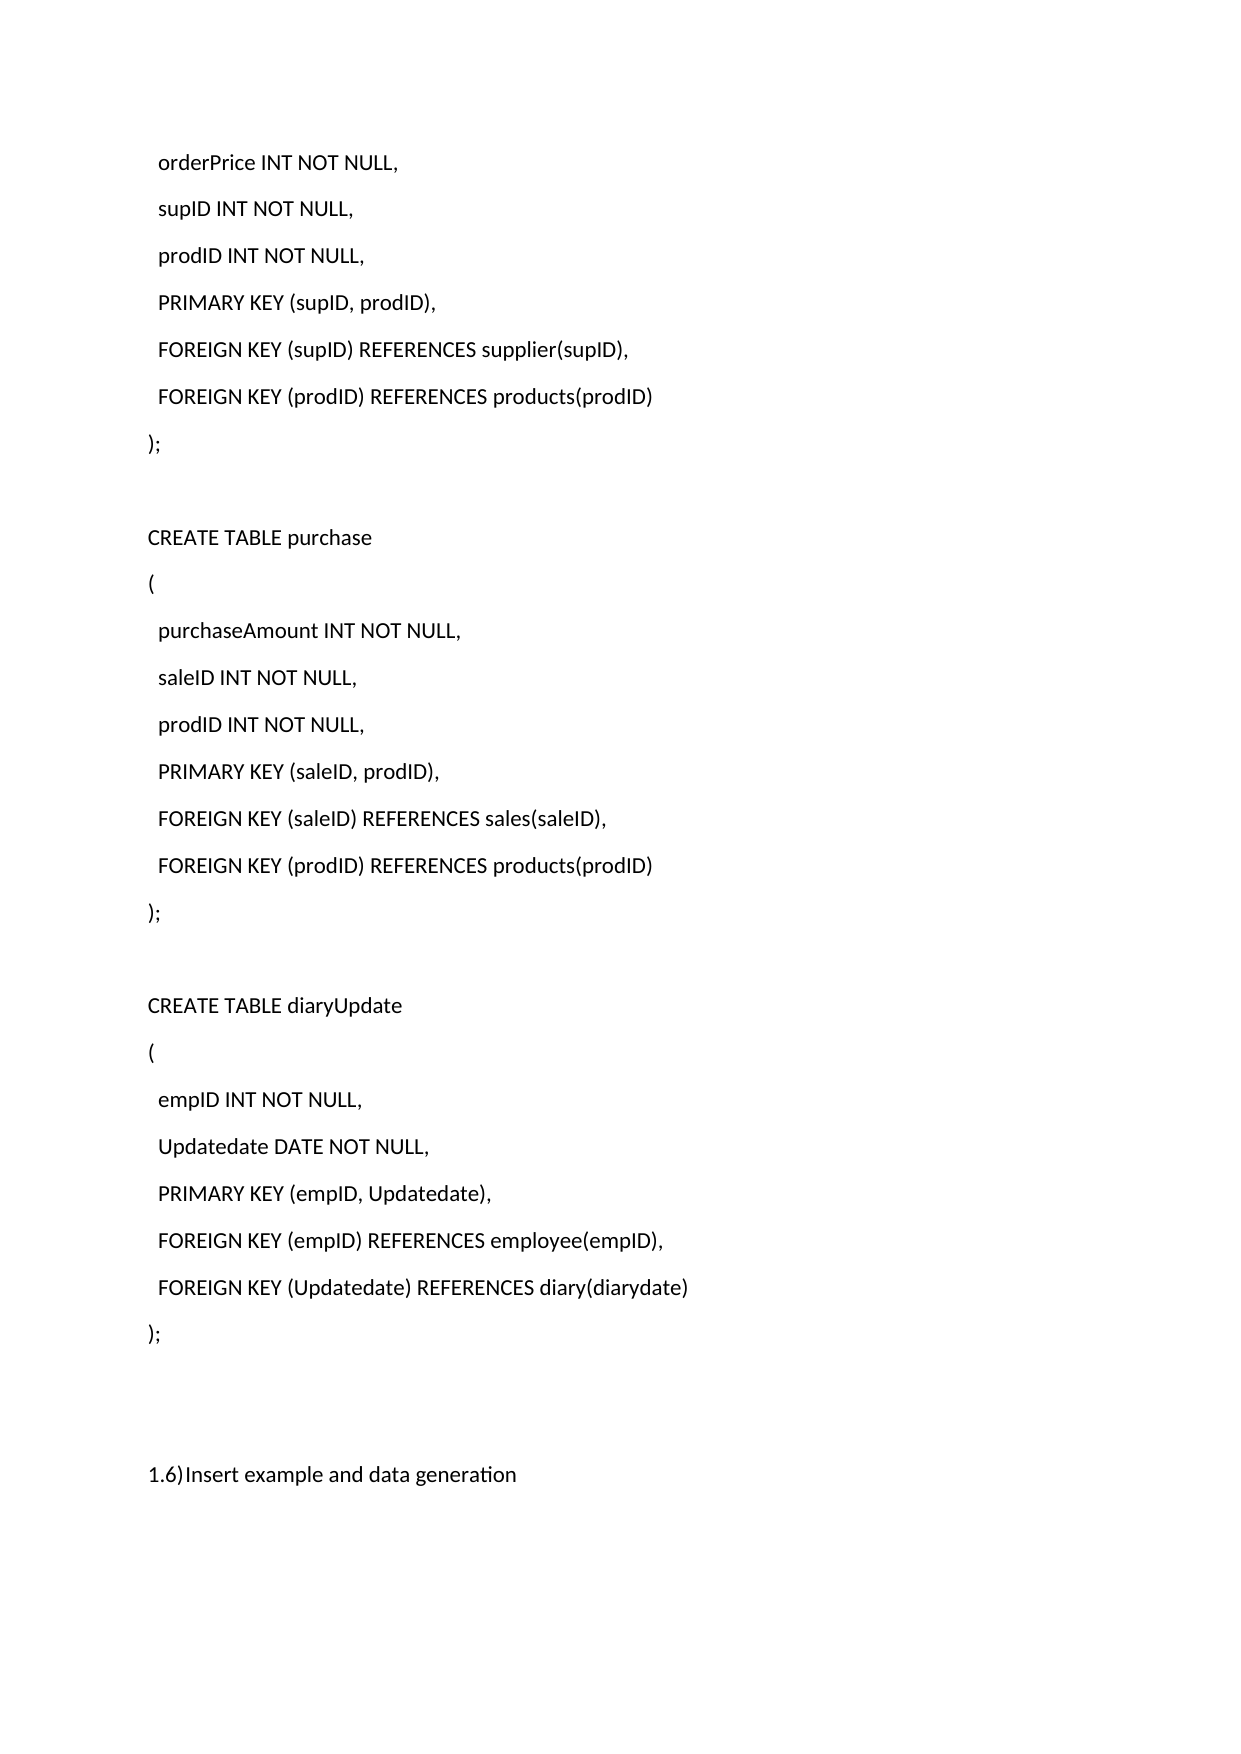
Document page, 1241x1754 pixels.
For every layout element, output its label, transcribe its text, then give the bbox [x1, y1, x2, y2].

text FOREIGN KEY (empID) REFERENCES employee(empID), [148, 1226, 1047, 1254]
text supID INT NOT NULL, [148, 194, 1047, 222]
text ( [148, 569, 1047, 597]
text PRIMARY KEY (saleID, prodID), [148, 757, 1047, 785]
text empID INT NOT NULL, [148, 1085, 1047, 1113]
text FOREIGN KEY (prodID) REFERENCES products(prodID) [148, 382, 1047, 410]
text ); [148, 1319, 1047, 1347]
text CREATE TABLE purchase [148, 523, 1047, 551]
text ); [148, 898, 1047, 926]
text purchaseAmount INT NOT NULL, [148, 616, 1047, 644]
text FOREIGN KEY (Updatedate) REFERENCES diary(diarydate) [148, 1273, 1047, 1301]
list Insert example and data generation [148, 1460, 1047, 1488]
text FOREIGN KEY (saleID) REFERENCES sales(saleID), [148, 804, 1047, 832]
text PRIMARY KEY (empID, Updatedate), [148, 1179, 1047, 1207]
text orderPrice INT NOT NULL, [148, 148, 1047, 176]
text PRIMARY KEY (supID, prodID), [148, 288, 1047, 316]
text ); [148, 429, 1047, 457]
text Updatedate DATE NOT NULL, [148, 1132, 1047, 1160]
text FOREIGN KEY (supID) REFERENCES supplier(supID), [148, 335, 1047, 363]
text FOREIGN KEY (prodID) REFERENCES products(prodID) [148, 851, 1047, 879]
text ( [148, 1038, 1047, 1066]
text CREATE TABLE diaryUpdate [148, 991, 1047, 1019]
text prodID INT NOT NULL, [148, 241, 1047, 269]
text saleID INT NOT NULL, [148, 663, 1047, 691]
text prodID INT NOT NULL, [148, 710, 1047, 738]
